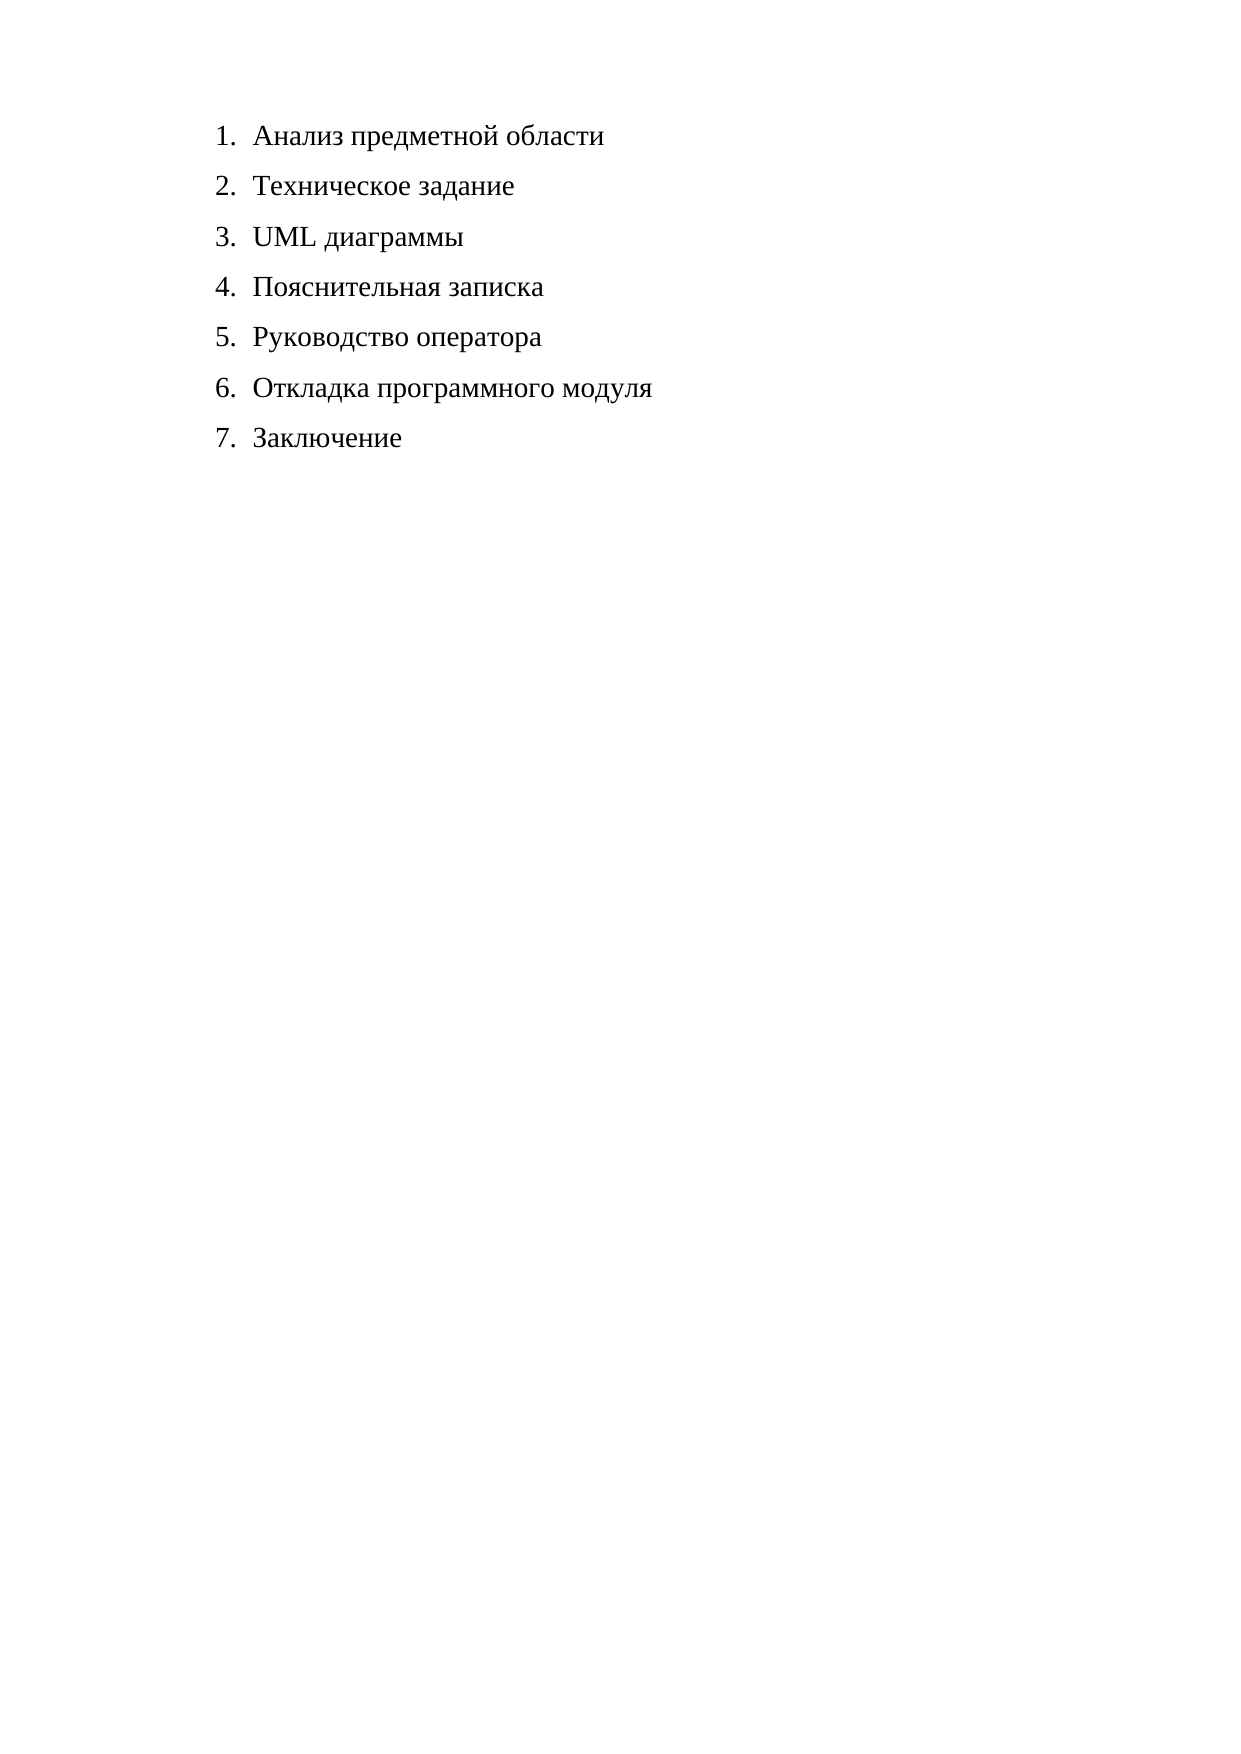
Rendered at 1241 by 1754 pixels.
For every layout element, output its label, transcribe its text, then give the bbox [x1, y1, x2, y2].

list Техническое задание [215, 168, 1152, 202]
list UML диаграммы [215, 219, 1152, 252]
list Откладка программного модуля [215, 370, 1152, 403]
list Заключение [215, 420, 1152, 453]
list Пояснительная записка [215, 269, 1152, 303]
list Руководство оператора [215, 319, 1152, 353]
list Анализ предметной области [215, 118, 1152, 152]
